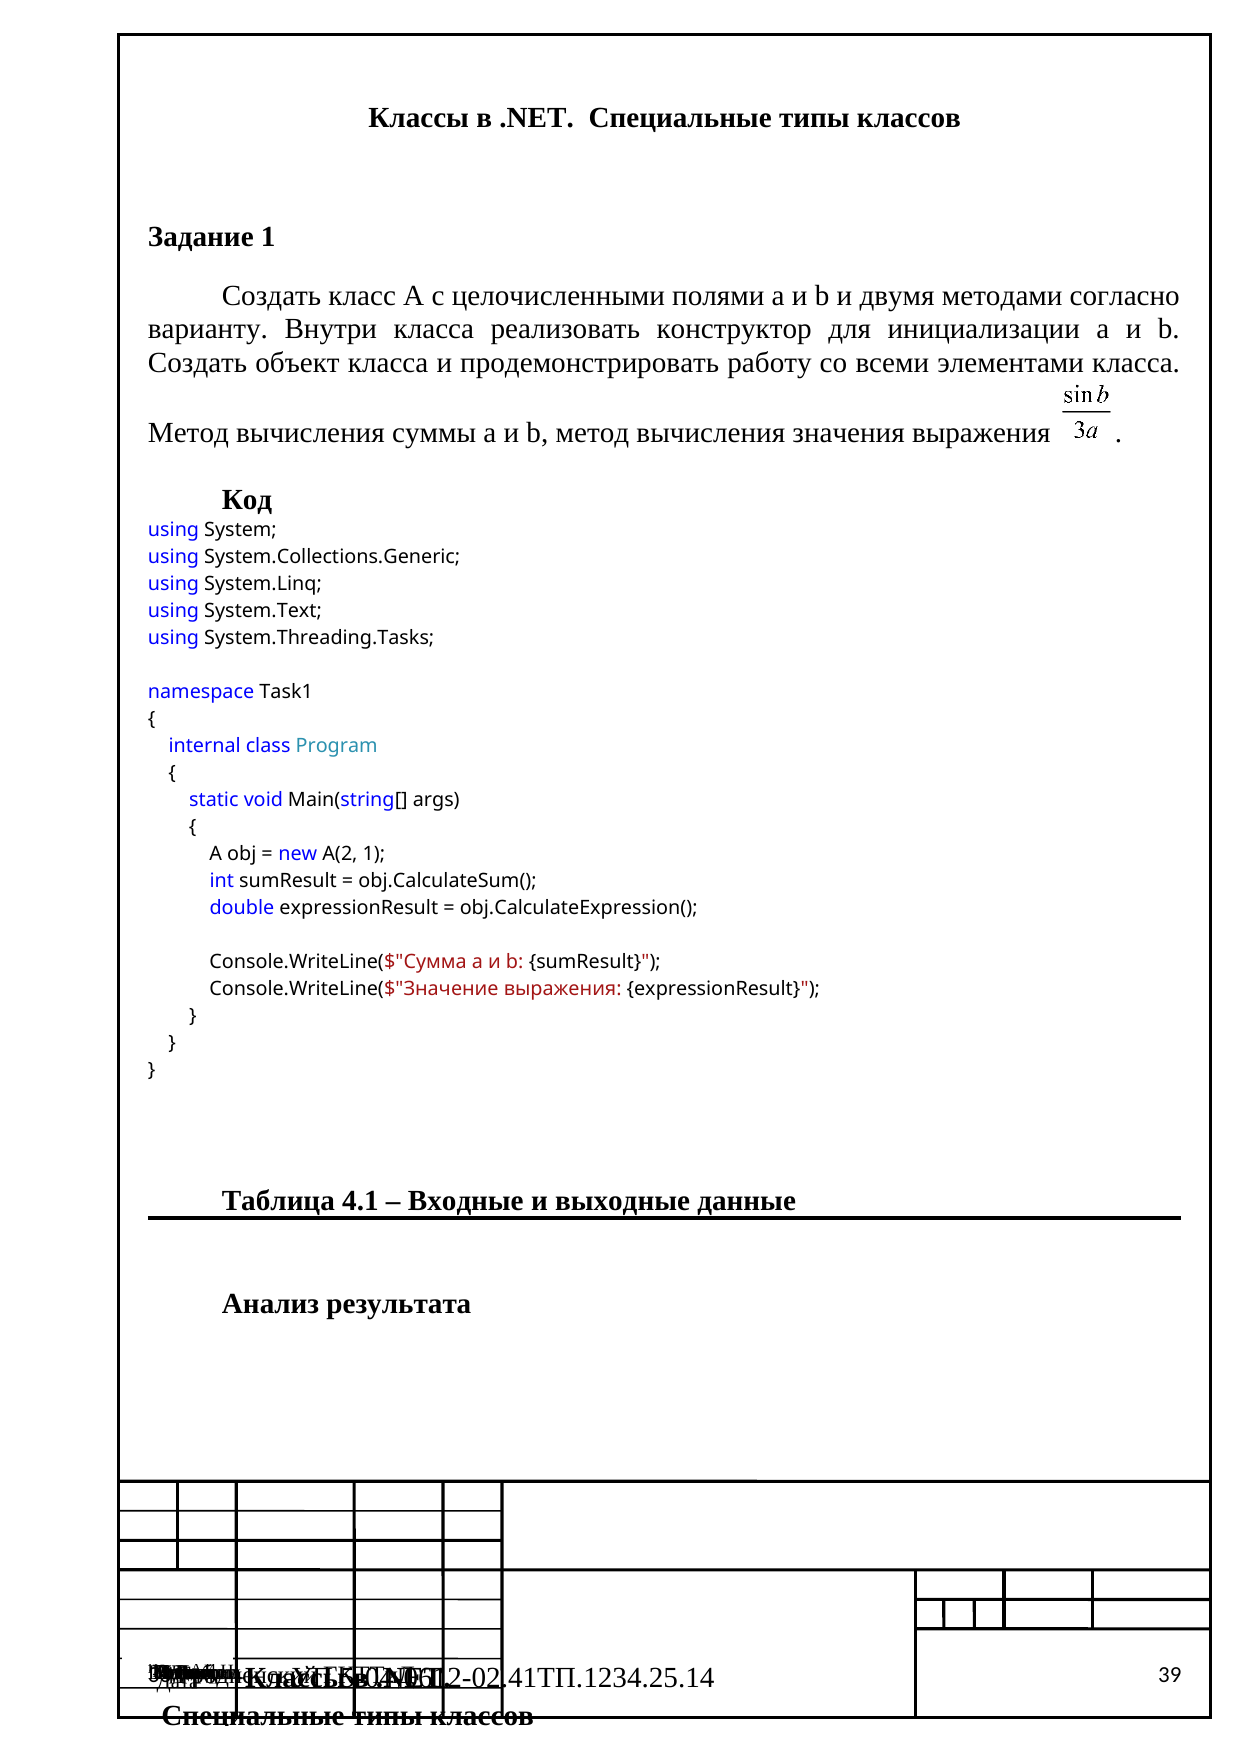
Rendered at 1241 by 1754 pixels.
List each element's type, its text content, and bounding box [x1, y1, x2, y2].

text Классы в .NET. Специальные типы классов [148, 100, 1181, 133]
text Создать класс А с целочисленными полями а и b и двумя методами согласно варианту. Внутри класса реализовать конструктор для инициализации a и b. Создать объект класса и продемонстрировать работу со всеми элементами класса. Метод вычисления суммы a и b, метод вычисления значения выражения . [148, 278, 1181, 448]
text Console.WriteLine($"Сумма a и b: {sumResult}"); [148, 947, 1181, 974]
text } [148, 1028, 1181, 1055]
text { [148, 704, 1181, 731]
text Console.WriteLine($"Значение выражения: {expressionResult}"); [148, 974, 1181, 1001]
picture [1058, 378, 1115, 443]
text { [148, 758, 1181, 785]
text { [148, 812, 1181, 839]
text int sumResult = obj.CalculateSum(); [148, 866, 1181, 893]
text double expressionResult = obj.CalculateExpression(); [148, 893, 1181, 920]
text using System; [148, 516, 1181, 543]
text } [148, 1055, 1181, 1082]
text using System.Linq; [148, 569, 1181, 597]
text } [148, 1001, 1181, 1028]
text using System.Collections.Generic; [148, 543, 1181, 569]
text internal class Program [148, 731, 1181, 758]
text using System.Text; [148, 597, 1181, 623]
text Задание 1 [148, 219, 1181, 252]
text namespace Task1 [148, 677, 1181, 704]
text A obj = new A(2, 1); [148, 839, 1181, 866]
text using System.Threading.Tasks; [148, 623, 1181, 651]
text Код [148, 482, 1181, 516]
text Таблица 4.1 – Входные и выходные данные [148, 1183, 1181, 1216]
text static void Main(string[] args) [148, 785, 1181, 812]
text Анализ результата [148, 1287, 1181, 1320]
